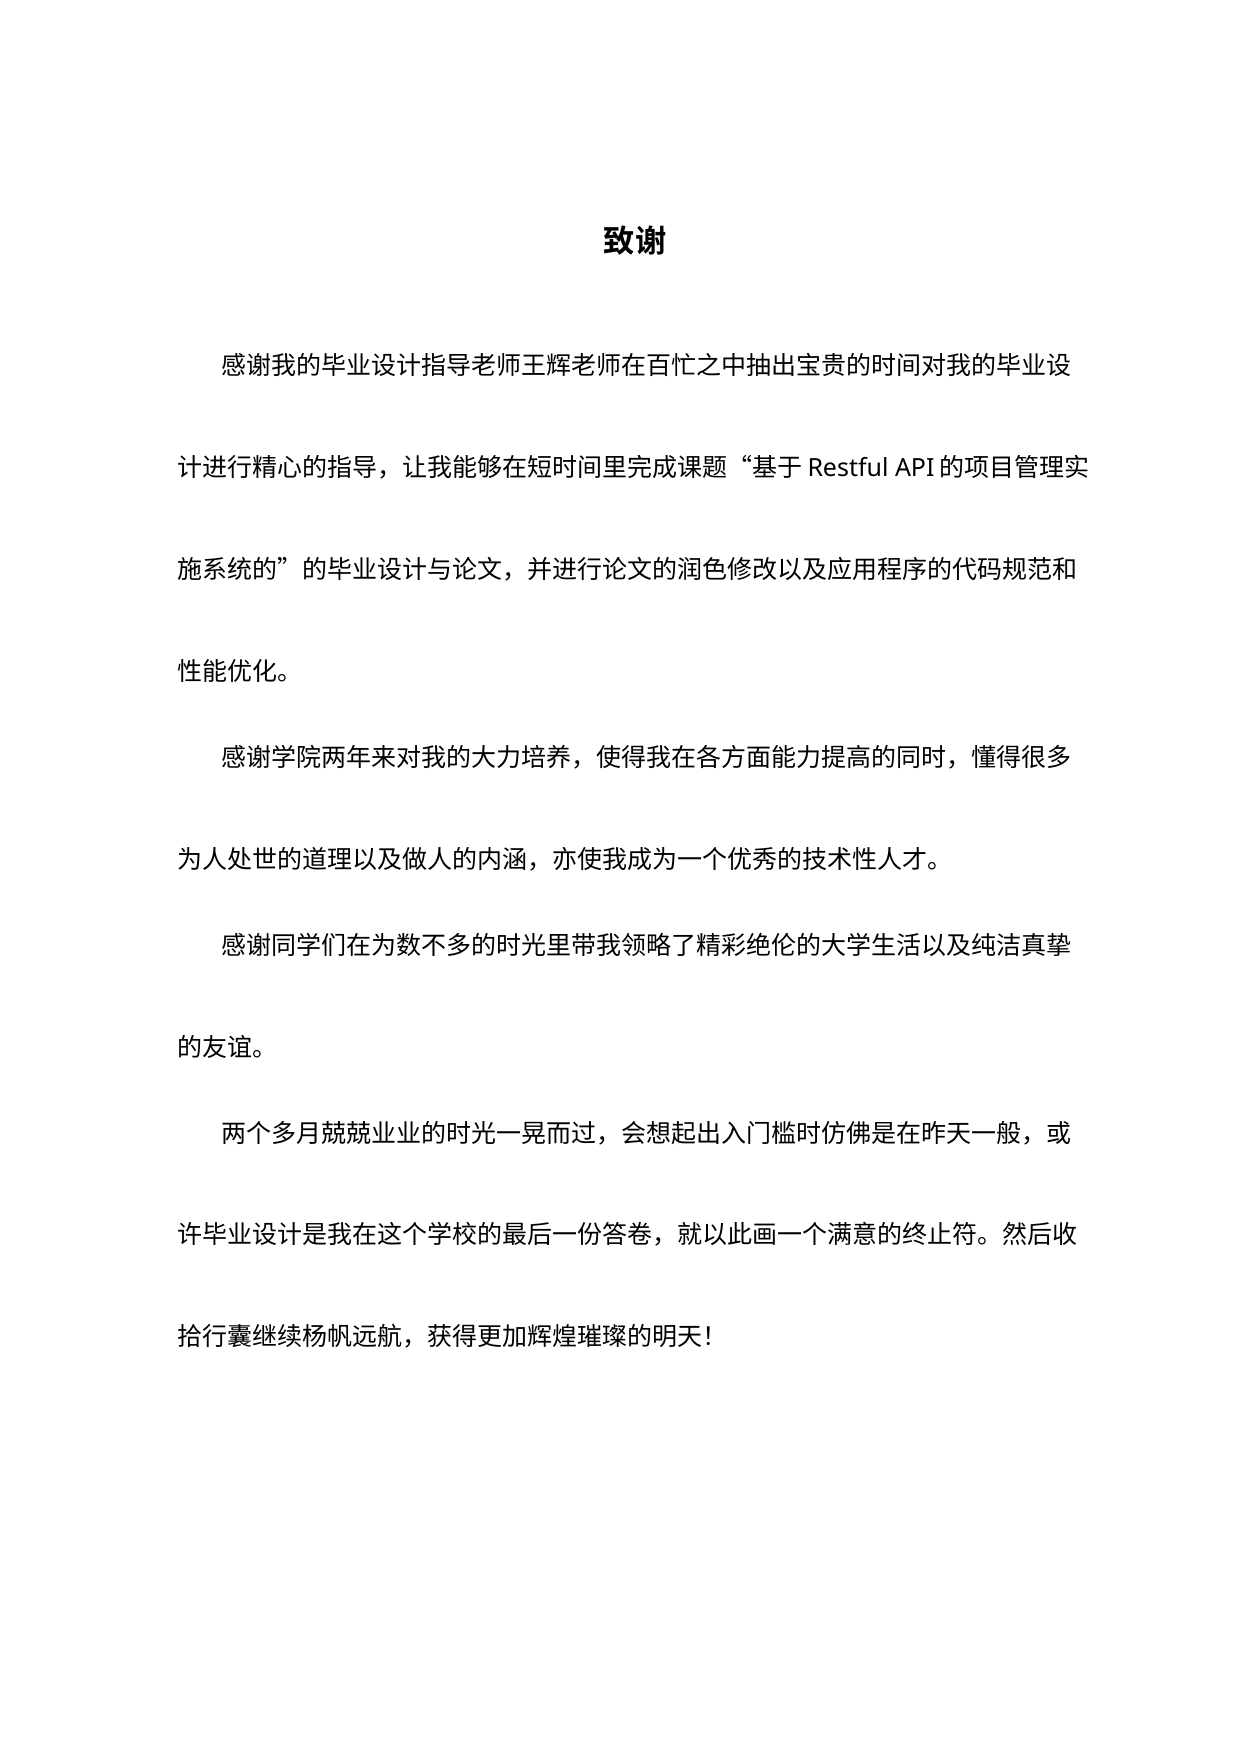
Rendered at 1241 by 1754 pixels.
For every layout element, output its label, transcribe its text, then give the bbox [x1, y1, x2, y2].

subtitle 致谢 [177, 205, 1092, 273]
text 感谢我的毕业设计指导老师王辉老师在百忙之中抽出宝贵的时间对我的毕业设计进行精心的指导，让我能够在短时间里完成课题“基于Restful API的项目管理实施系统的”的毕业设计与论文，并进行论文的润色修改以及应用程序的代码规范和性能优化。 [177, 330, 1092, 703]
text 感谢同学们在为数不多的时光里带我领略了精彩绝伦的大学生活以及纯洁真挚的友谊。 [177, 909, 1092, 1079]
text 两个多月兢兢业业的时光一晃而过，会想起出入门槛时仿佛是在昨天一般，或许毕业设计是我在这个学校的最后一份答卷，就以此画一个满意的终止符。然后收拾行囊继续杨帆远航，获得更加辉煌璀璨的明天！ [177, 1097, 1092, 1369]
text 感谢学院两年来对我的大力培养，使得我在各方面能力提高的同时，懂得很多为人处世的道理以及做人的内涵，亦使我成为一个优秀的技术性人才。 [177, 721, 1092, 891]
